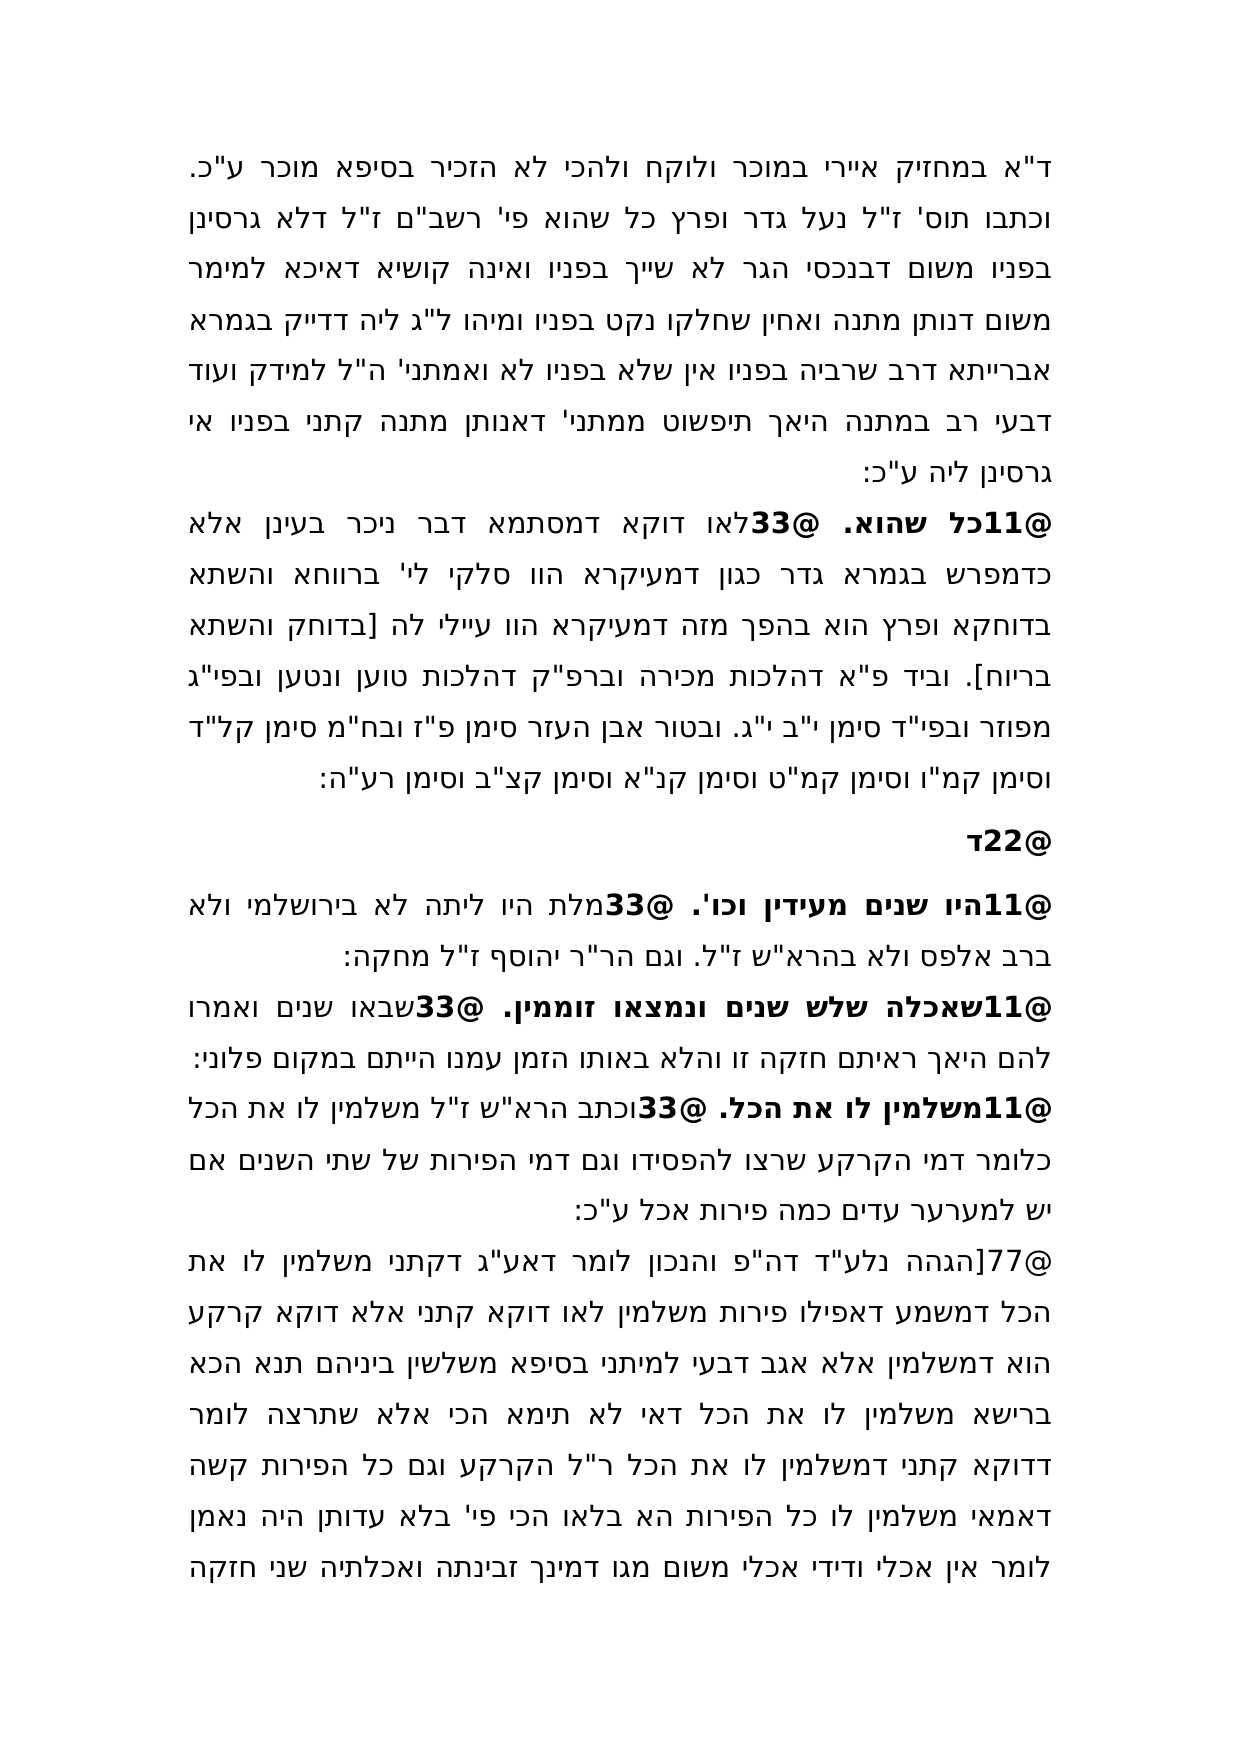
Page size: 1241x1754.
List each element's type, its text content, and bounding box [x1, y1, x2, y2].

text @11היו שנים מעידין וכו'. @33מלת היו ליתה לא בירושלמי ולא ברב אלפס ולא בהרא"ש ז"ל. וגם הר"ר יהוסף ז"ל מחקה: [187, 888, 1053, 973]
text @11שאכלה שלש שנים ונמצאו זוממין. @33שבאו שנים ואמרו להם היאך ראיתם חזקה זו והלא באותו הזמן עמנו הייתם במקום פלוני: [187, 990, 1053, 1075]
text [187, 1245, 1053, 1584]
subtitle @22ד [187, 825, 1053, 859]
text @11משלמין לו את הכל. @33וכתב הרא"ש ז"ל משלמין לו את הכל כלומר דמי הקרקע שרצו להפסידו וגם דמי הפירות של שתי השנים אם יש למערער עדים כמה פירות אכל ע"כ: [187, 1092, 1053, 1228]
text @11כל שהוא. @33לאו דוקא דמסתמא דבר ניכר בעינן אלא כדמפרש בגמרא גדר כגון דמעיקרא הוו סלקי לי' ברווחא והשתא בדוחקא ופרץ הוא בהפך מזה דמעיקרא הוו עיילי לה [בדוחק והשתא בריוח]. וביד פ"א דהלכות מכירה וברפ"ק דהלכות טוען ונטען ובפי"ג מפוזר ובפי"ד סימן י"ב י"ג. ובטור אבן העזר סימן פ"ז ובח"מ סימן קל"ד וסימן קמ"ו וסימן קמ"ט וסימן קנ"א וסימן קצ"ב וסימן רע"ה: [187, 507, 1053, 795]
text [187, 150, 1053, 489]
